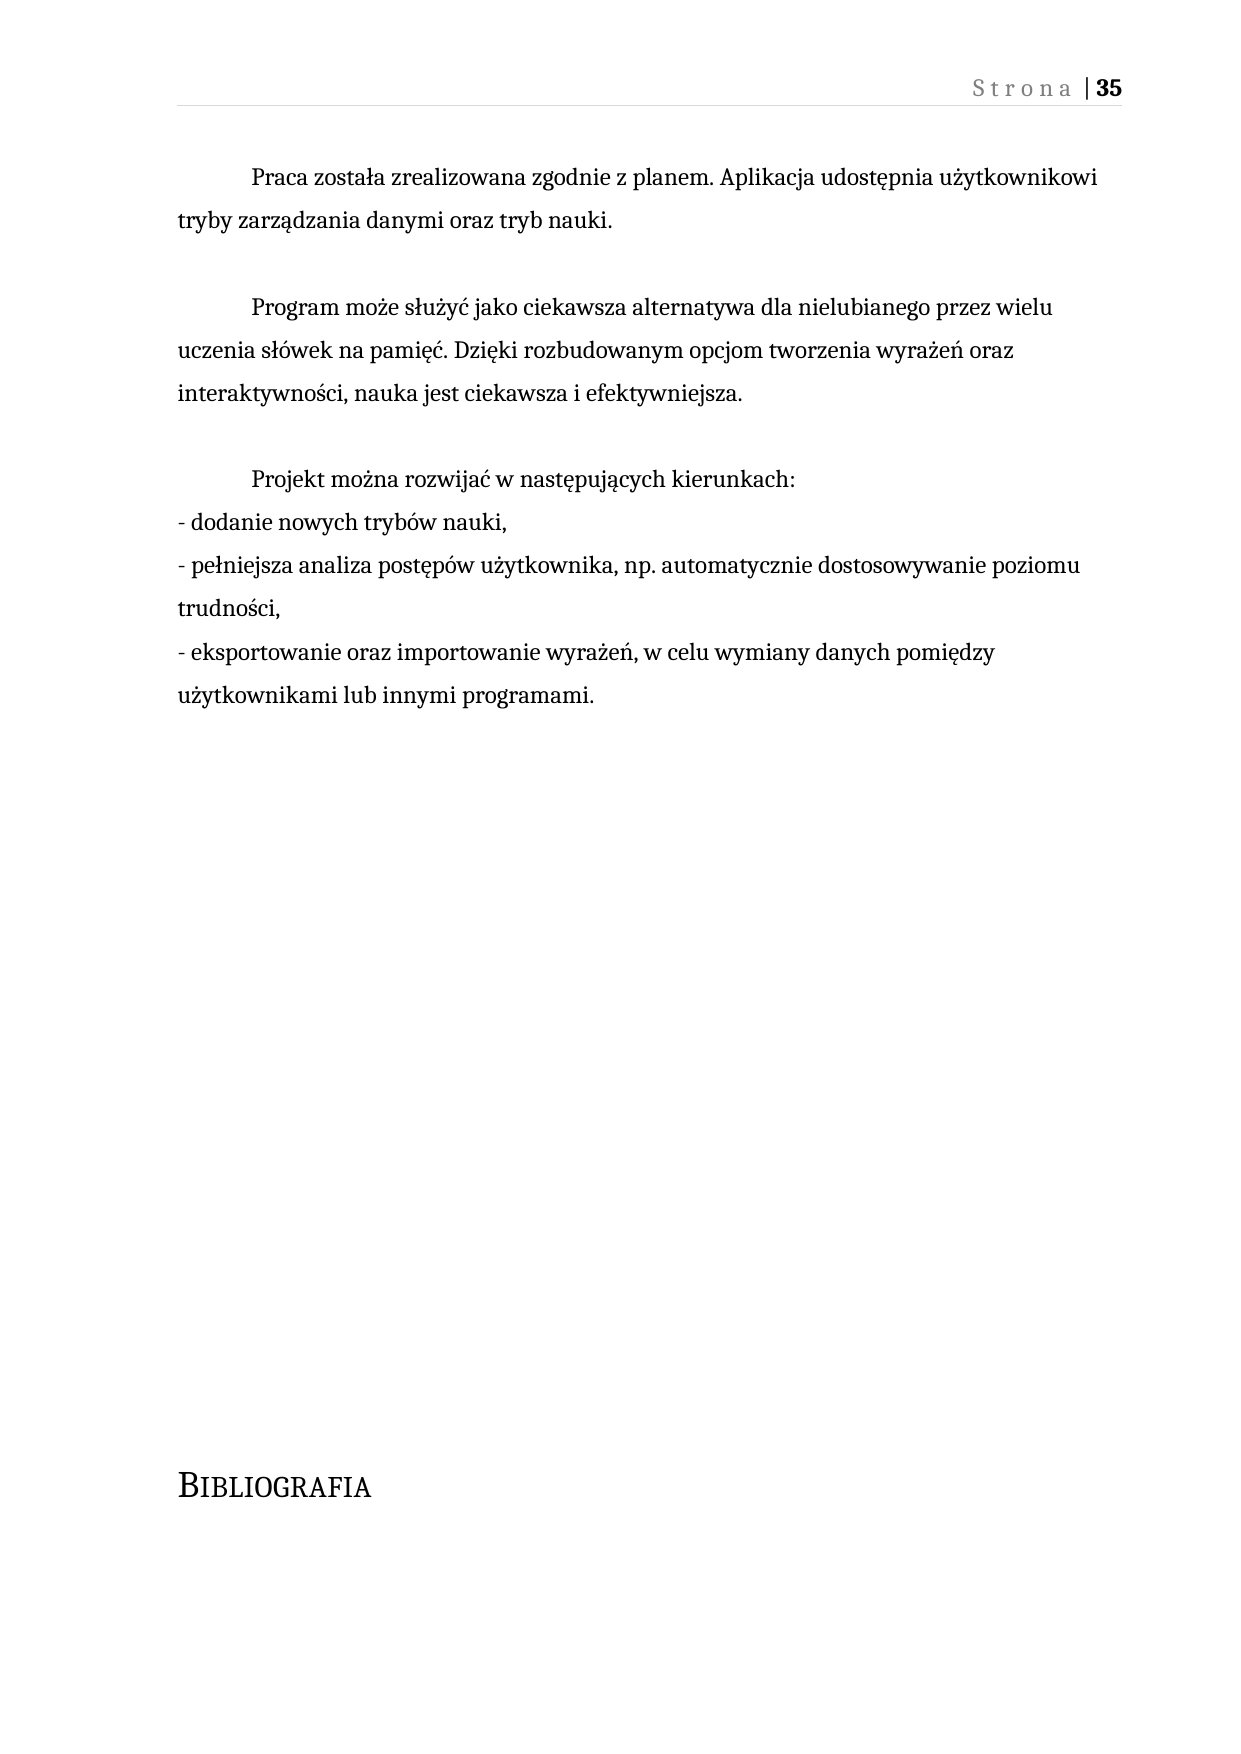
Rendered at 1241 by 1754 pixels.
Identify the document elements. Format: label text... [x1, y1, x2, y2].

text - pełniejsza analiza postępów użytkownika, np. automatycznie dostosowywanie poziomu trudności, [177, 551, 1122, 623]
text - dodanie nowych trybów nauki, [177, 508, 1122, 537]
text Projekt można rozwijać w następujących kierunkach: [177, 465, 1122, 494]
text Praca została zrealizowana zgodnie z planem. Aplikacja udostępnia użytkownikowi tryby zarządzania danymi oraz tryb nauki. [177, 163, 1122, 235]
text - eksportowanie oraz importowanie wyrażeń, w celu wymiany danych pomiędzy użytkownikami lub innymi programami. [177, 637, 1122, 709]
subtitle Bibliografia [177, 1464, 1122, 1507]
text Program może służyć jako ciekawsza alternatywa dla nielubianego przez wielu uczenia słówek na pamięć. Dzięki rozbudowanym opcjom tworzenia wyrażeń oraz interaktywności, nauka jest ciekawsza i efektywniejsza. [177, 292, 1122, 407]
